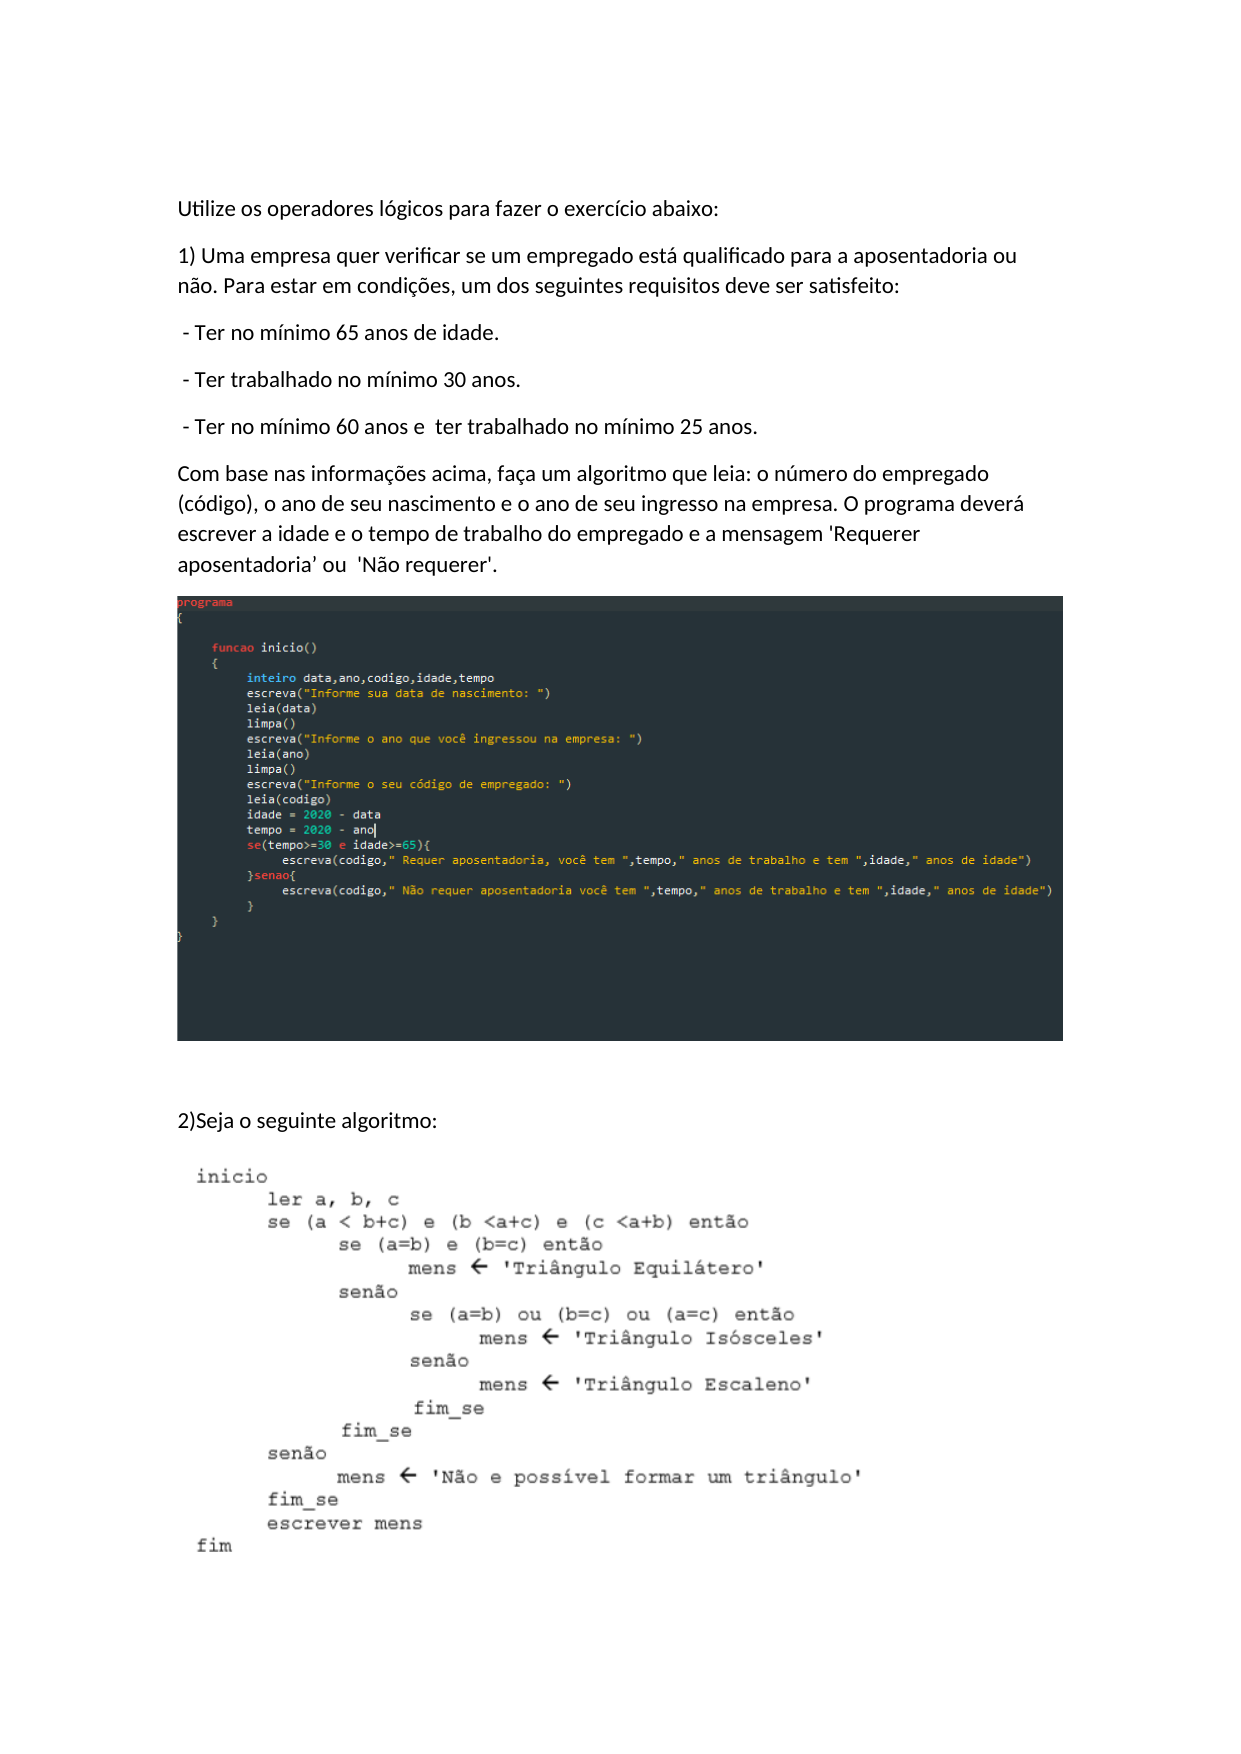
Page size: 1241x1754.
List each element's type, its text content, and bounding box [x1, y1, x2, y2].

picture [177, 596, 1063, 1041]
text Com base nas informações acima, faça um algoritmo que leia: o número do empregado (código), o ano de seu nascimento e o ano de seu ingresso na empresa. O programa deverá escrever a idade e o tempo de trabalho do empregado e a mensagem 'Requerer aposentadoria’ ou 'Não requerer'. [177, 459, 1063, 578]
text - Ter trabalhado no mínimo 30 anos. [177, 365, 1063, 393]
text 1) Uma empresa quer verificar se um empregado está qualificado para a aposentadoria ou não. Para estar em condições, um dos seguintes requisitos deve ser satisfeito: [177, 241, 1063, 299]
text - Ter no mínimo 65 anos de idade. [177, 318, 1063, 346]
text 2)Seja o seguinte algoritmo: [177, 1106, 1063, 1134]
picture [177, 1153, 948, 1562]
text - Ter no mínimo 60 anos e ter trabalhado no mínimo 25 anos. [177, 412, 1063, 440]
text Utilize os operadores lógicos para fazer o exercício abaixo: [177, 194, 1063, 222]
